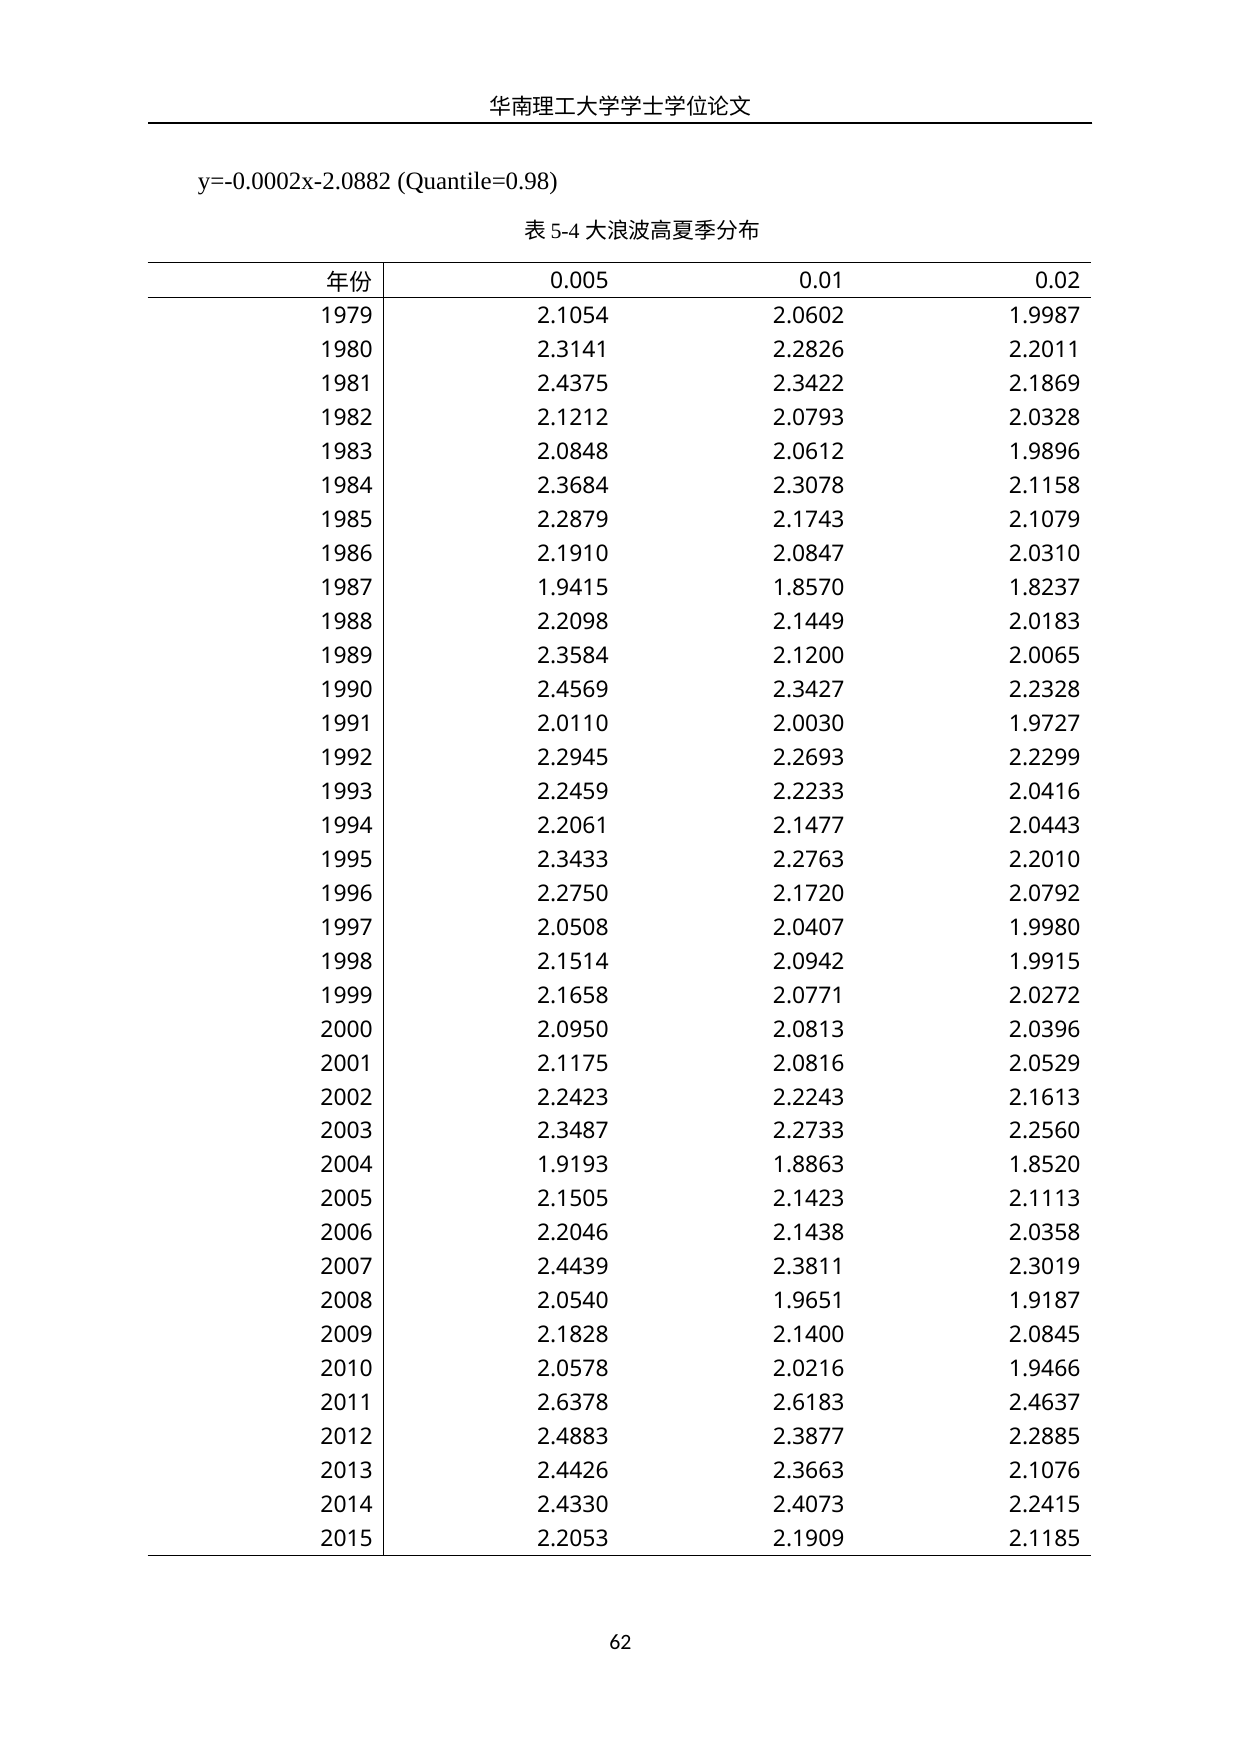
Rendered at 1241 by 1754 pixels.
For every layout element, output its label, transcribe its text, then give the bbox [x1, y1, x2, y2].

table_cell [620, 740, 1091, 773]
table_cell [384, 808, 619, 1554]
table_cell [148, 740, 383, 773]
text 表5-4 大浪波高夏季分布 [148, 212, 1092, 246]
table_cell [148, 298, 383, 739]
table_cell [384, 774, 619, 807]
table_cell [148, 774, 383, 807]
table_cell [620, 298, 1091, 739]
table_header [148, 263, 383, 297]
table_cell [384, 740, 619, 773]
text y=-0.0002x-2.0882 (Quantile=0.98) [148, 164, 1092, 198]
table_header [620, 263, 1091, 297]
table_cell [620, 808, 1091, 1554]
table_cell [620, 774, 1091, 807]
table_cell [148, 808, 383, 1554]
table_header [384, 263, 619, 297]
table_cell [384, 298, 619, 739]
